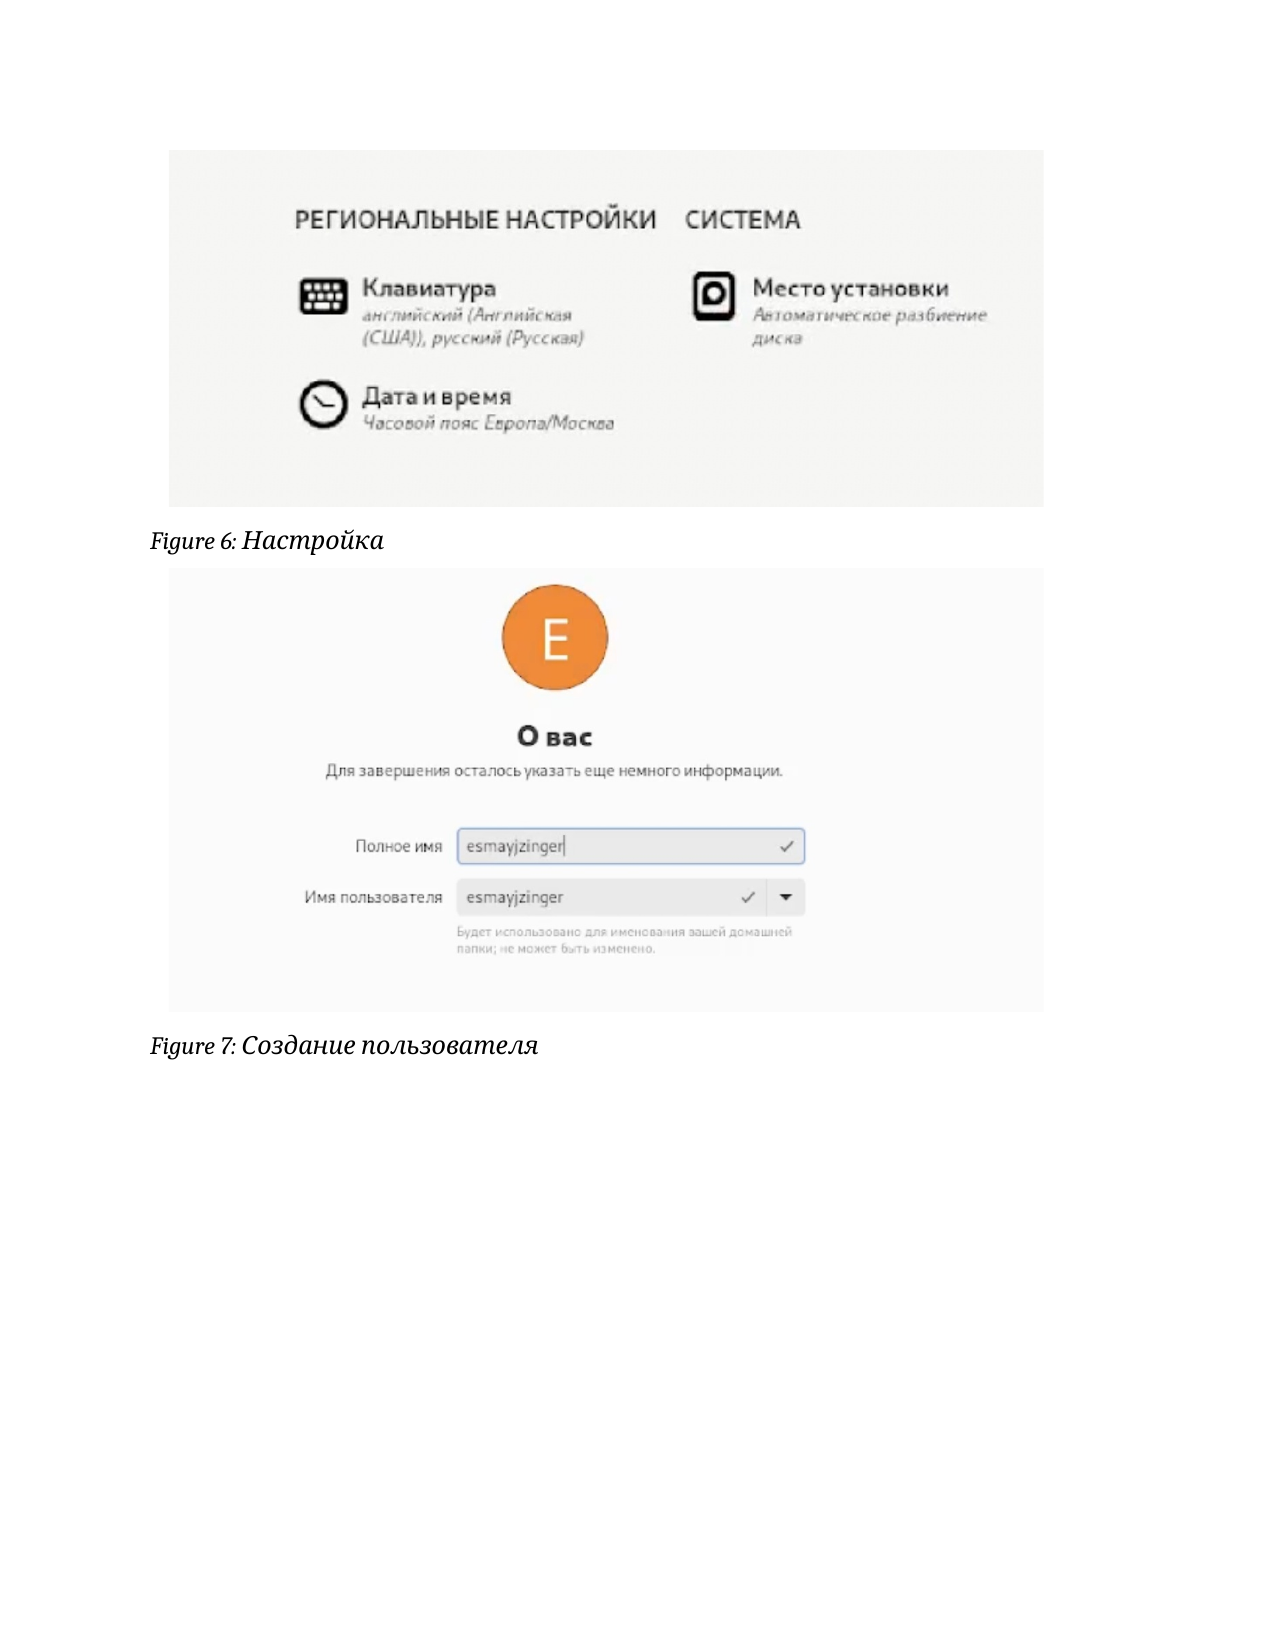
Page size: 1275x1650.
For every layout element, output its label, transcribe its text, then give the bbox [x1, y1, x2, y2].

picture [168, 150, 1044, 507]
text Figure 6: Настройка [150, 527, 1125, 556]
text Figure 7: Создание пользователя [150, 1032, 1125, 1061]
picture [168, 568, 1044, 1012]
